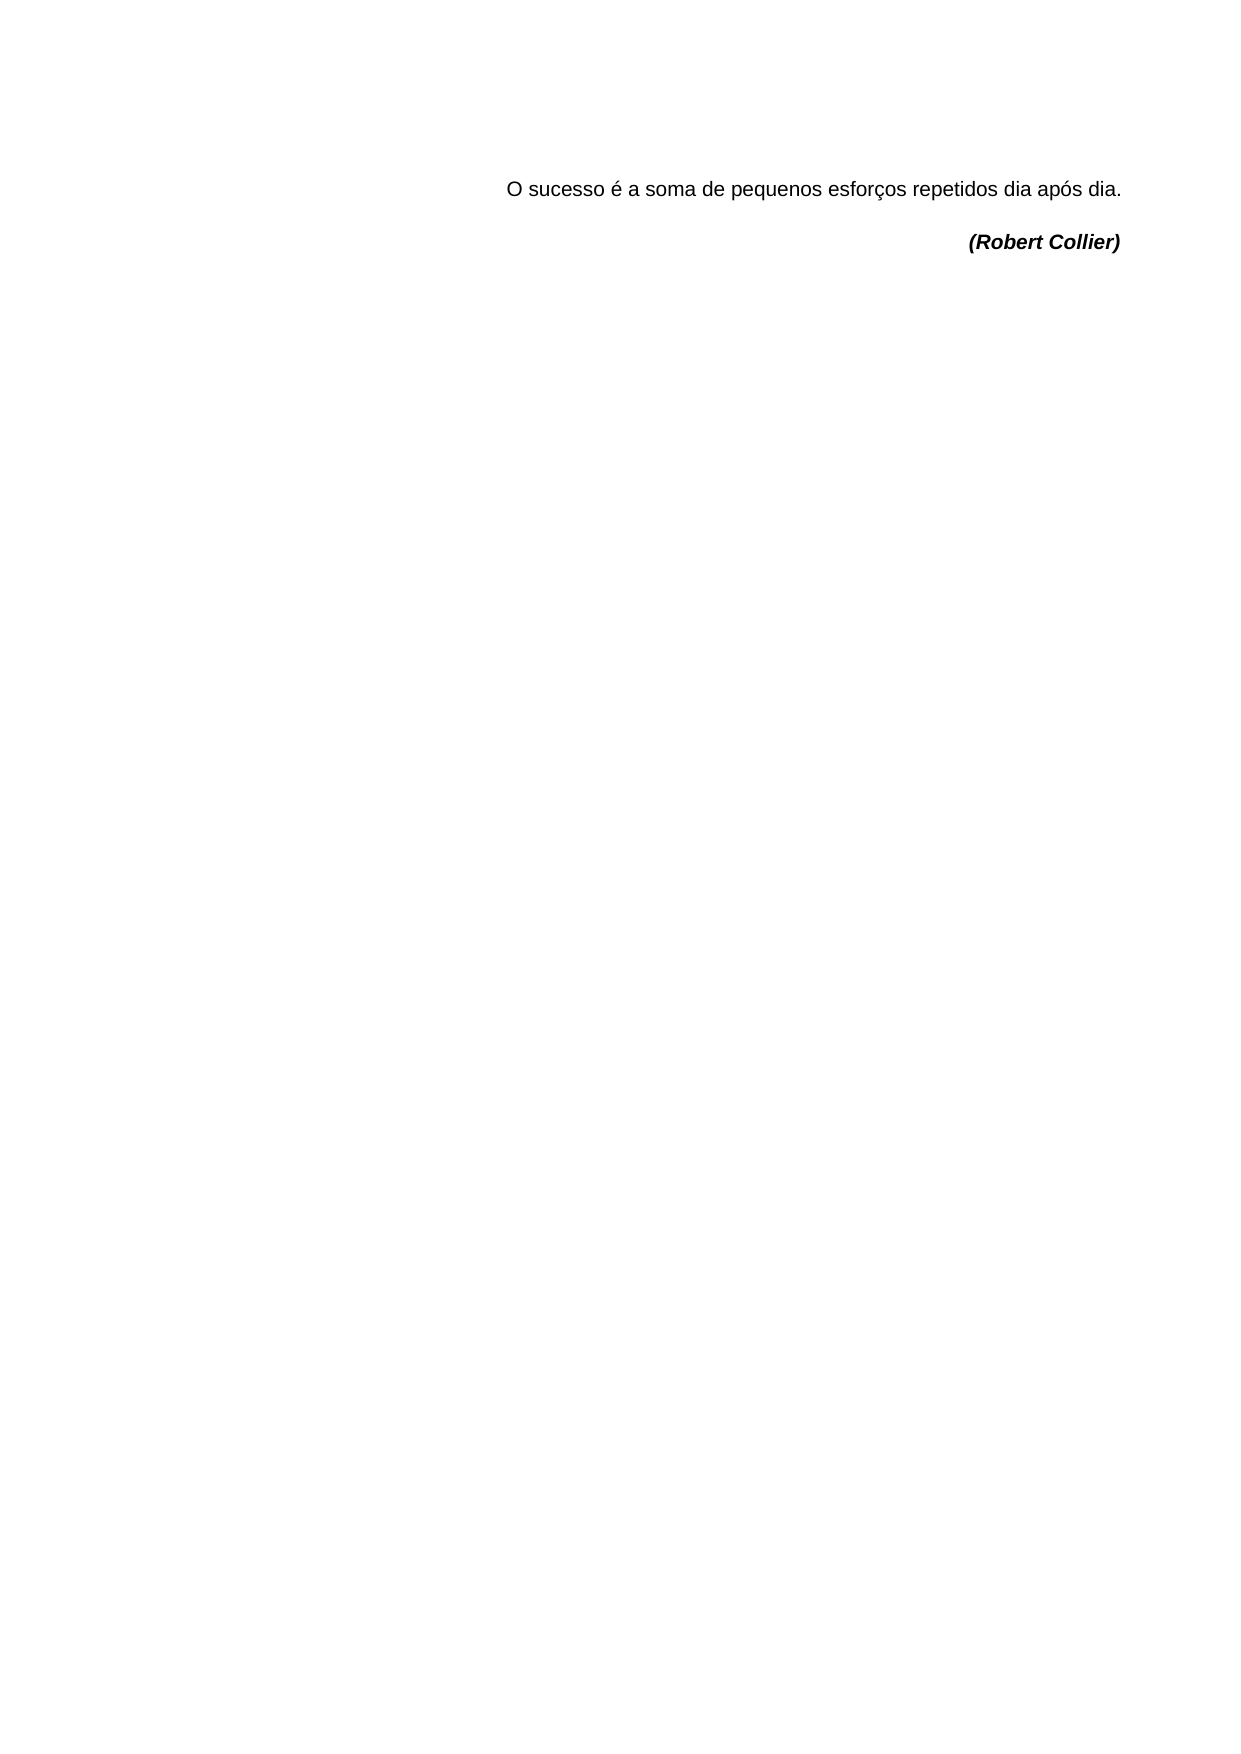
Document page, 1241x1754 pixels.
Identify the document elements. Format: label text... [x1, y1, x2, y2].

text (Robert Collier) [620, 230, 1122, 254]
text O sucesso é a soma de pequenos esforços repetidos dia após dia. [266, 177, 1122, 201]
